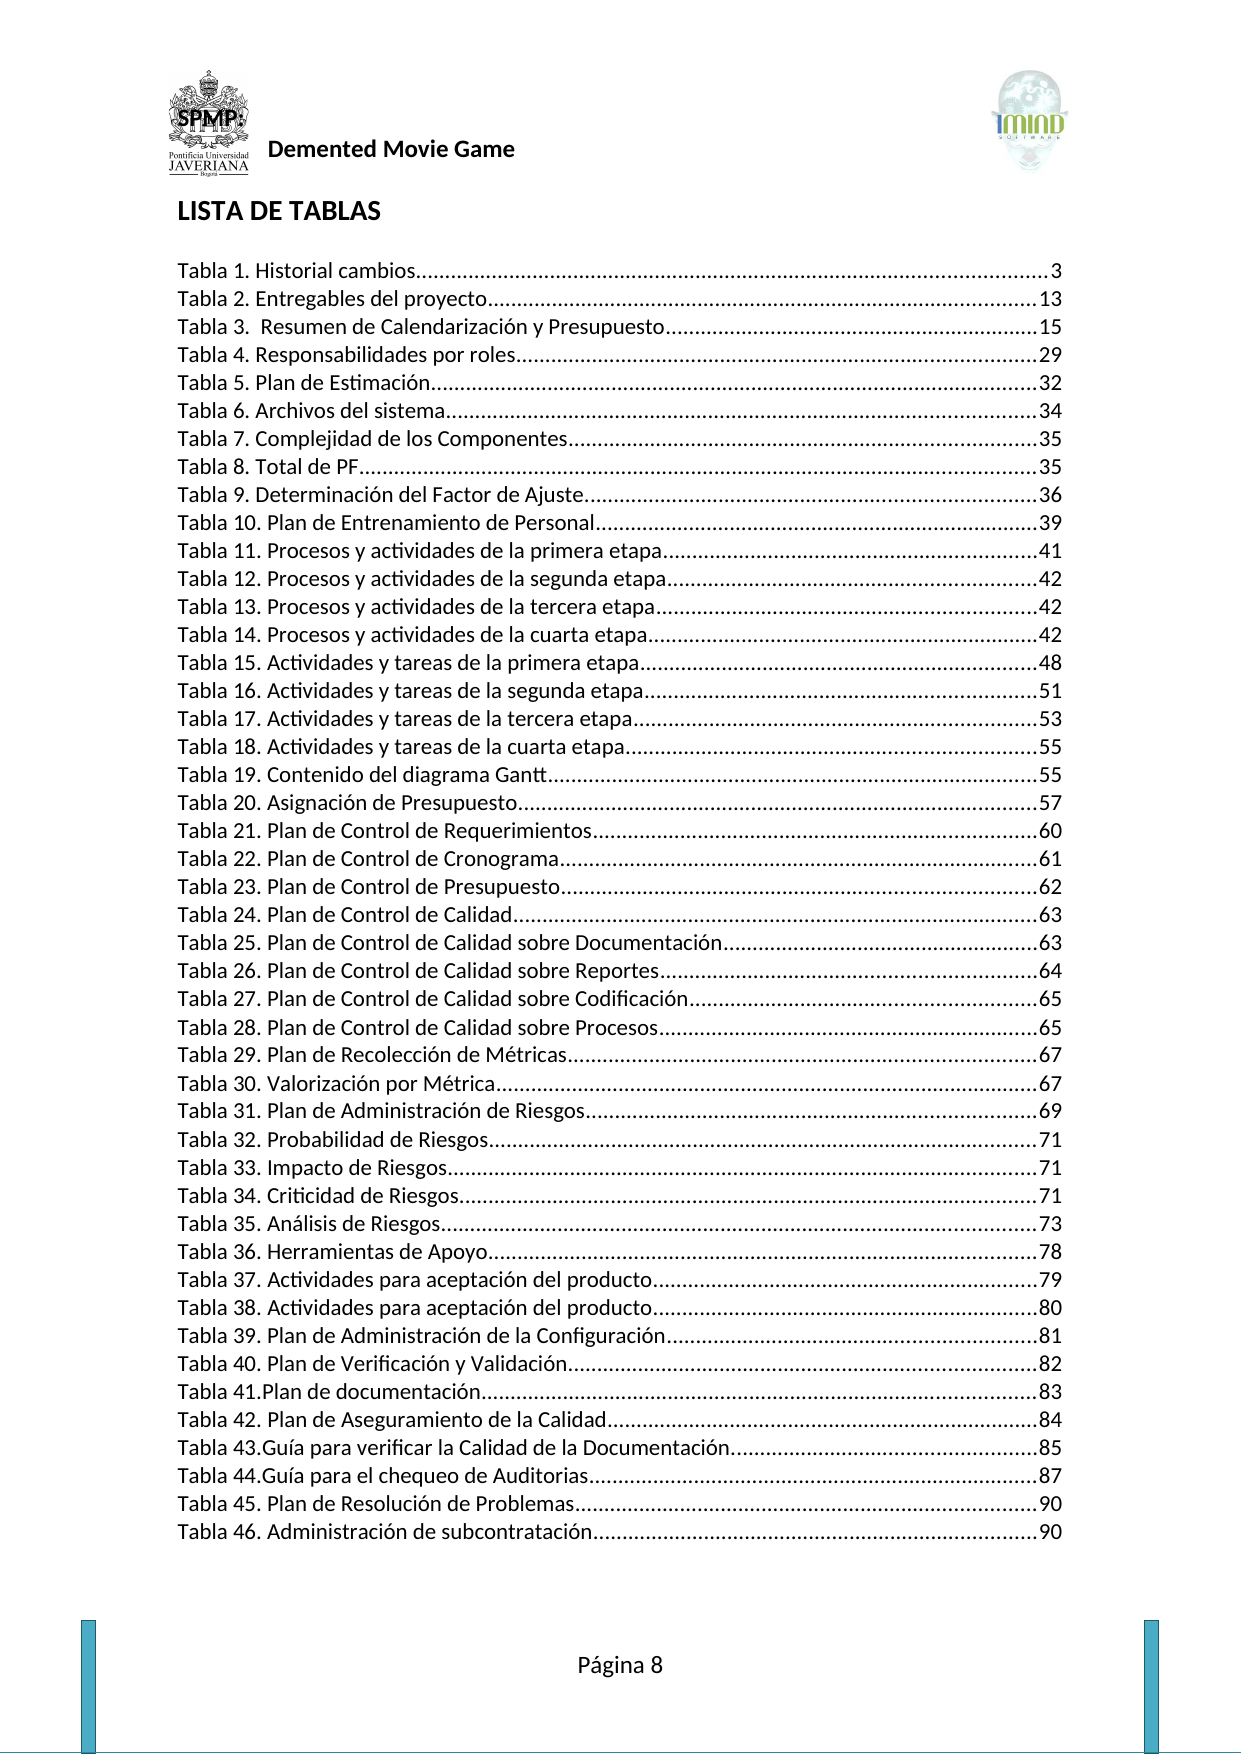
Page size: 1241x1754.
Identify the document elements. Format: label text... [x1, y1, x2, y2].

text Tabla 14. Procesos y actividades de la cuarta etapa 42 [177, 620, 1063, 648]
text Tabla 31. Plan de Administración de Riesgos 69 [177, 1097, 1063, 1125]
text Tabla 4. Responsabilidades por roles 29 [177, 340, 1063, 368]
text Tabla 43.Guía para verificar la Calidad de la Documentación. 85 [177, 1433, 1063, 1461]
text Tabla 19. Contenido del diagrama Gantt 55 [177, 760, 1063, 788]
text Tabla 33. Impacto de Riesgos 71 [177, 1153, 1063, 1181]
text Tabla 25. Plan de Control de Calidad sobre Documentación 63 [177, 928, 1063, 957]
text Tabla 42. Plan de Aseguramiento de la Calidad 84 [177, 1405, 1063, 1433]
text Tabla 17. Actividades y tareas de la tercera etapa 53 [177, 704, 1063, 732]
text Tabla 24. Plan de Control de Calidad 63 [177, 901, 1063, 928]
text Tabla 32. Probabilidad de Riesgos 71 [177, 1125, 1063, 1153]
text Tabla 37. Actividades para aceptación del producto 79 [177, 1265, 1063, 1293]
text Tabla 28. Plan de Control de Calidad sobre Procesos 65 [177, 1013, 1063, 1041]
picture [168, 70, 249, 177]
text Tabla 41.Plan de documentación 83 [177, 1377, 1063, 1405]
text Tabla 45. Plan de Resolución de Problemas 90 [177, 1489, 1063, 1517]
text Tabla 46. Administración de subcontratación 90 [177, 1517, 1063, 1545]
text Tabla 10. Plan de Entrenamiento de Personal 39 [177, 508, 1063, 536]
text Tabla 34. Criticidad de Riesgos 71 [177, 1181, 1063, 1209]
text Tabla 20. Asignación de Presupuesto 57 [177, 788, 1063, 816]
text Tabla 21. Plan de Control de Requerimientos 60 [177, 816, 1063, 844]
text Tabla 12. Procesos y actividades de la segunda etapa 42 [177, 564, 1063, 592]
text Tabla 8. Total de PF 35 [177, 452, 1063, 480]
picture [990, 70, 1075, 177]
text Tabla 13. Procesos y actividades de la tercera etapa 42 [177, 592, 1063, 620]
text Tabla 18. Actividades y tareas de la cuarta etapa 55 [177, 732, 1063, 760]
text Tabla 38. Actividades para aceptación del producto 80 [177, 1293, 1063, 1321]
text Tabla 44.Guía para el chequeo de Auditorias 87 [177, 1461, 1063, 1489]
text LISTA DE TABLAS [177, 192, 1063, 228]
text Tabla 9. Determinación del Factor de Ajuste. 36 [177, 480, 1063, 508]
text Tabla 22. Plan de Control de Cronograma 61 [177, 844, 1063, 872]
text Tabla 11. Procesos y actividades de la primera etapa 41 [177, 536, 1063, 564]
text Tabla 6. Archivos del sistema 34 [177, 396, 1063, 424]
text Tabla 36. Herramientas de Apoyo 78 [177, 1237, 1063, 1265]
text Tabla 3. Resumen de Calendarización y Presupuesto 15 [177, 312, 1063, 340]
text Tabla 39. Plan de Administración de la Configuración 81 [177, 1321, 1063, 1349]
text Tabla 40. Plan de Verificación y Validación 82 [177, 1349, 1063, 1377]
text Tabla 30. Valorización por Métrica 67 [177, 1069, 1063, 1097]
text Tabla 2. Entregables del proyecto 13 [177, 284, 1063, 312]
text Tabla 16. Actividades y tareas de la segunda etapa 51 [177, 676, 1063, 704]
text Tabla 7. Complejidad de los Componentes 35 [177, 424, 1063, 452]
text Tabla 29. Plan de Recolección de Métricas 67 [177, 1041, 1063, 1069]
text Tabla 1. Historial cambios 3 [177, 256, 1063, 284]
text Tabla 23. Plan de Control de Presupuesto 62 [177, 872, 1063, 901]
text Tabla 35. Análisis de Riesgos 73 [177, 1209, 1063, 1237]
text Tabla 5. Plan de Estimación 32 [177, 368, 1063, 396]
text Tabla 26. Plan de Control de Calidad sobre Reportes 64 [177, 957, 1063, 984]
text Tabla 27. Plan de Control de Calidad sobre Codificación 65 [177, 984, 1063, 1013]
text Tabla 15. Actividades y tareas de la primera etapa 48 [177, 648, 1063, 676]
